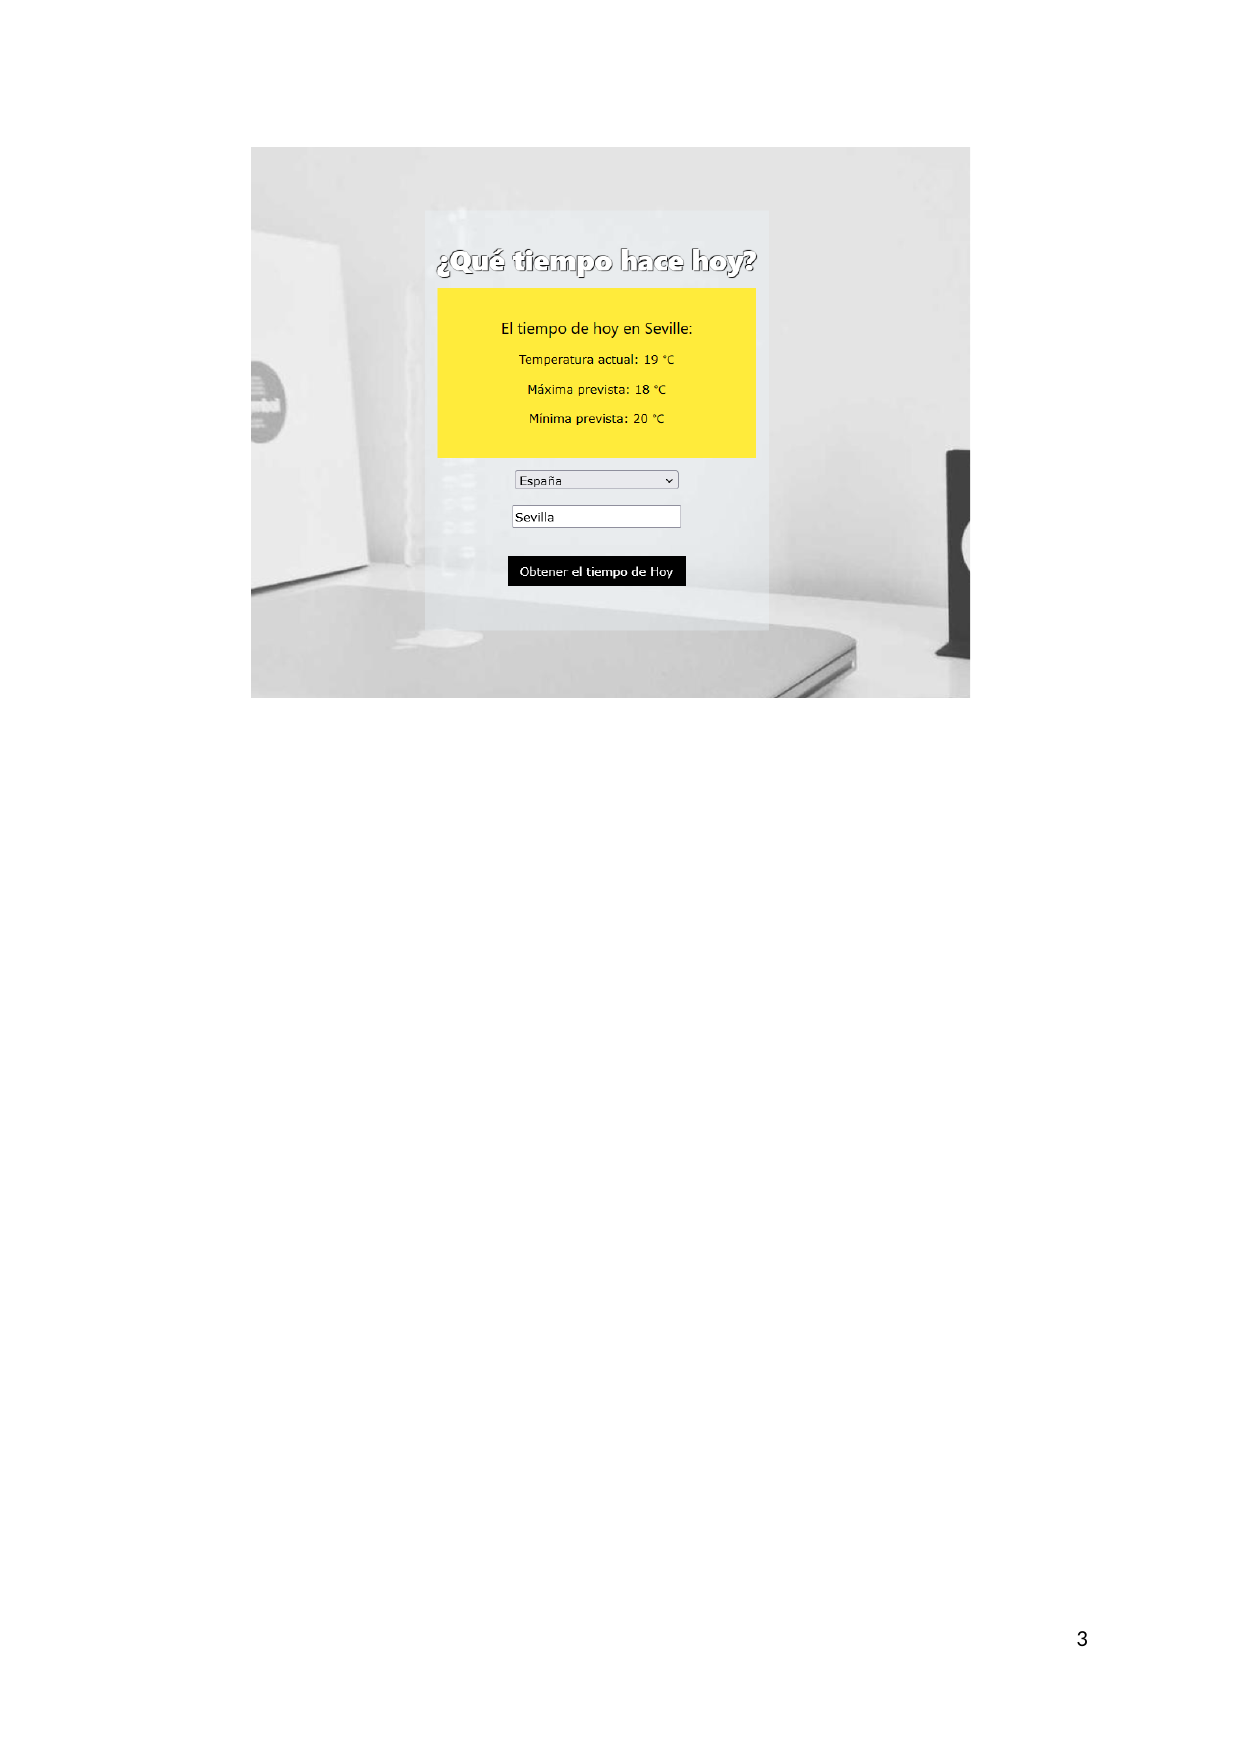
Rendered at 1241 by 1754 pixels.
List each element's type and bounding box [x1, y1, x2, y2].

picture [251, 147, 971, 698]
